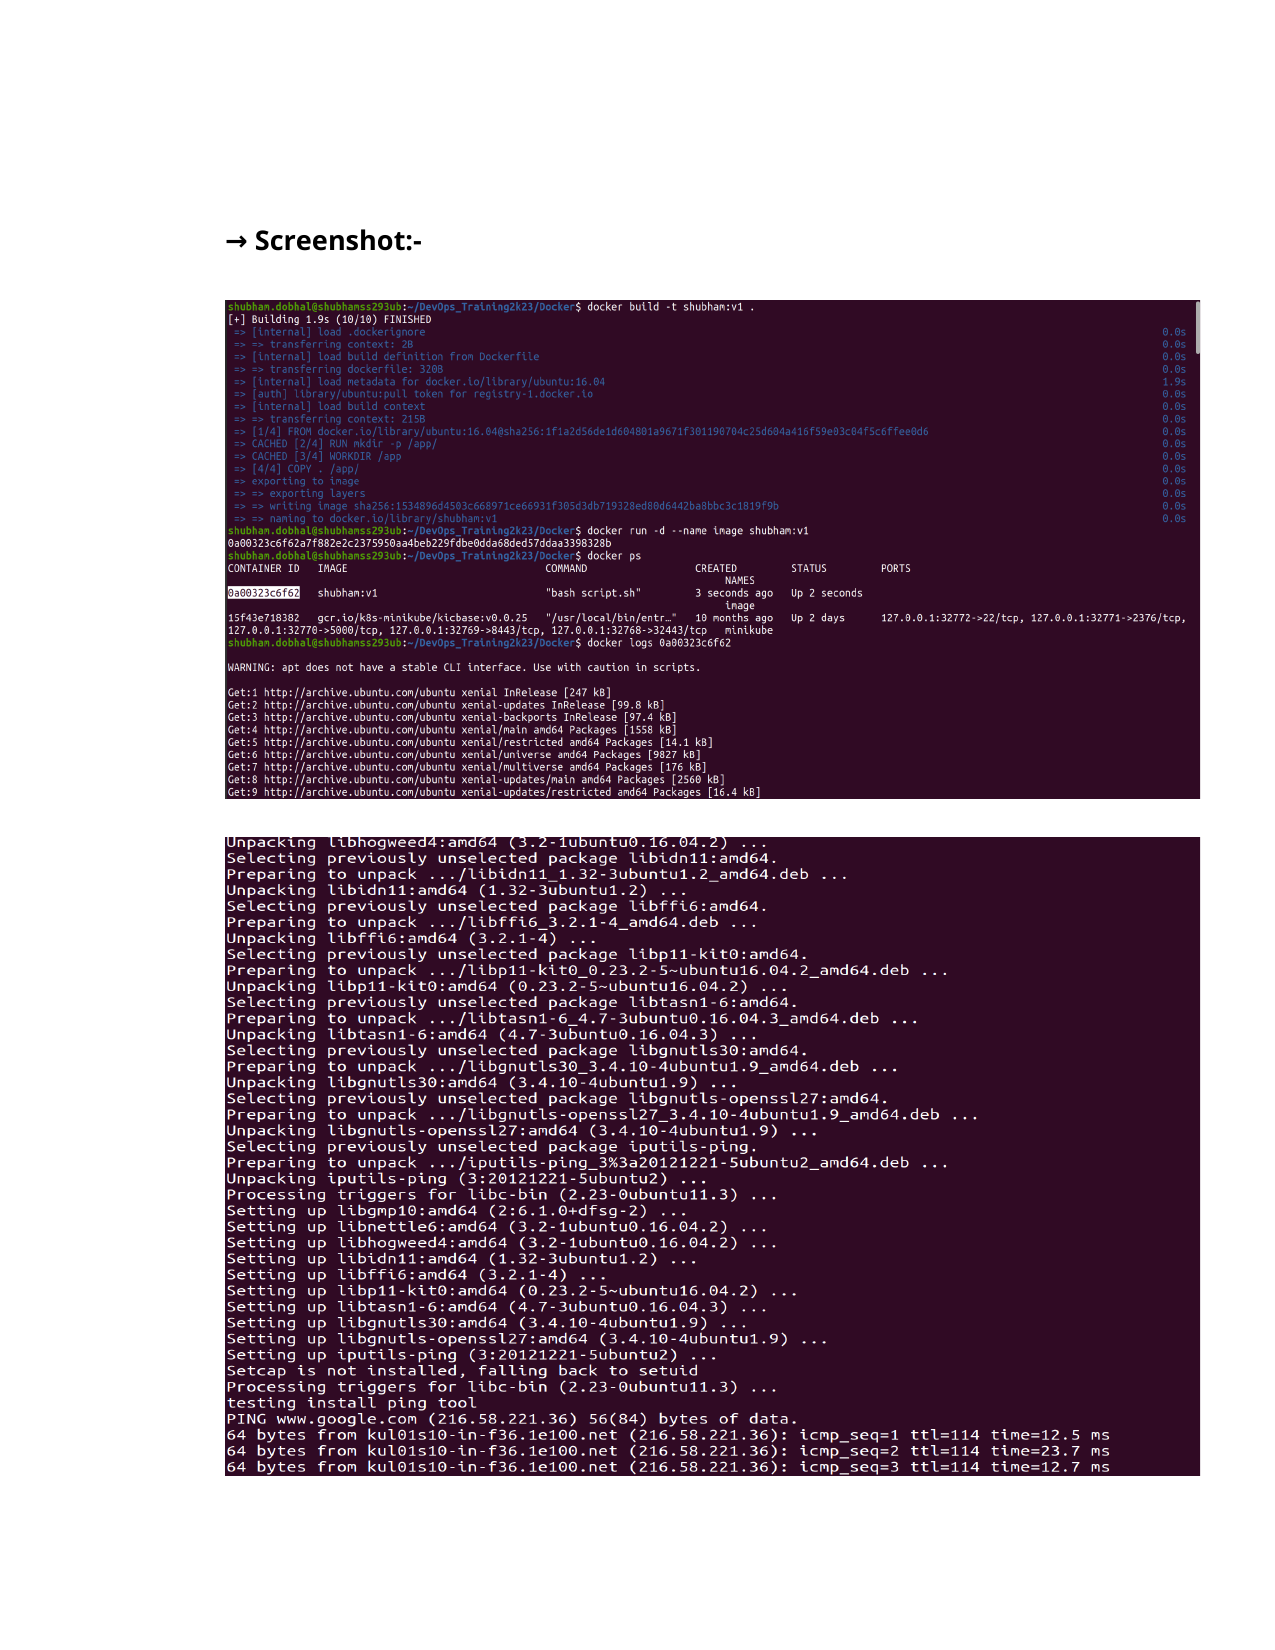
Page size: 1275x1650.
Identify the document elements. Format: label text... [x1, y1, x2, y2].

text → Screenshot:- [197, 222, 1125, 259]
picture [225, 300, 1200, 799]
picture [225, 837, 1200, 1476]
